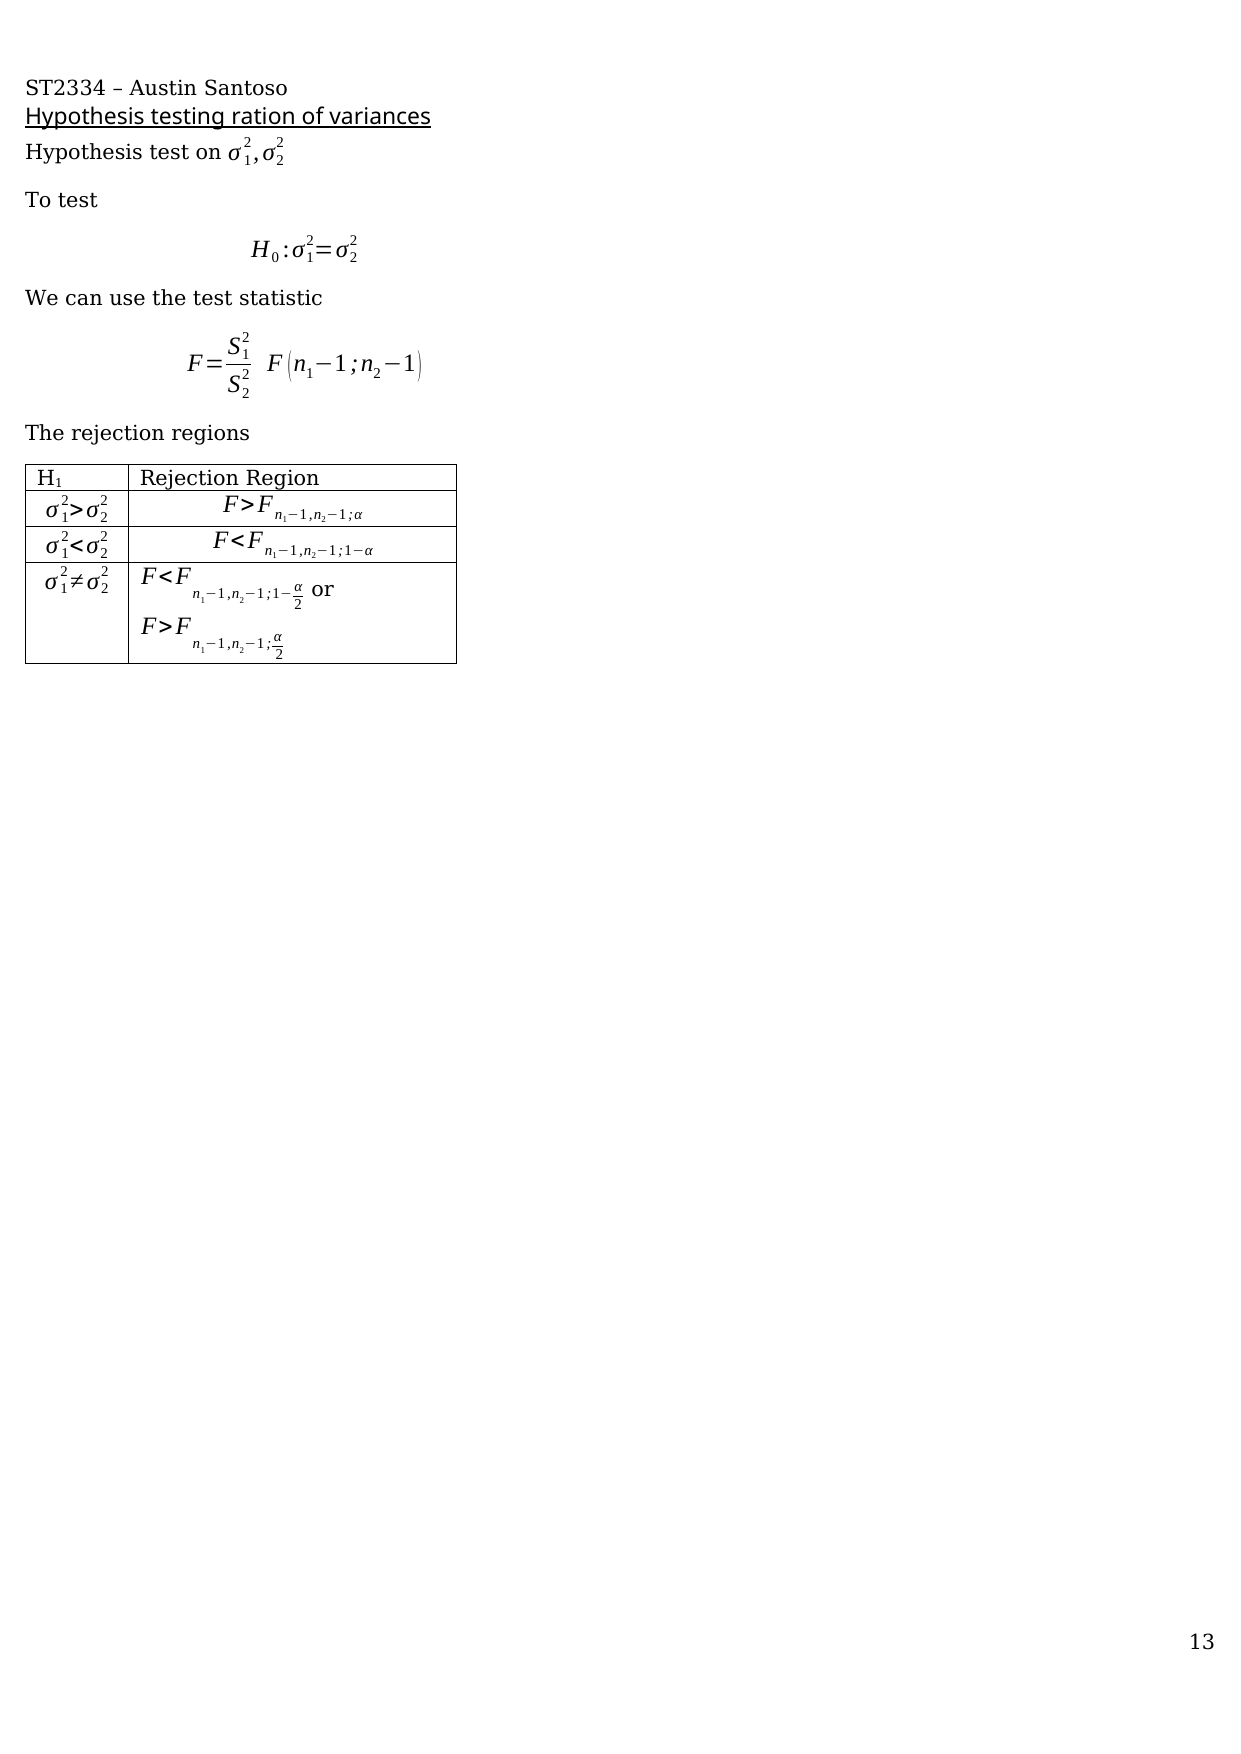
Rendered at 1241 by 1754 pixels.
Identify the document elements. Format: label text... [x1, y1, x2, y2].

text Hypothesis test on [25, 134, 582, 169]
table_cell [26, 563, 128, 663]
table_header H1 [26, 465, 128, 490]
table_cell [26, 491, 128, 526]
subtitle Hypothesis testing ration of variances [25, 100, 582, 131]
text We can use the test statistic [25, 284, 582, 309]
text To test [25, 187, 582, 212]
table_cell or [129, 563, 456, 663]
text The rejection regions [25, 420, 582, 445]
table_cell [129, 491, 456, 526]
table_header Rejection Region [129, 465, 456, 490]
table_cell [129, 527, 456, 562]
table_cell [26, 527, 128, 562]
